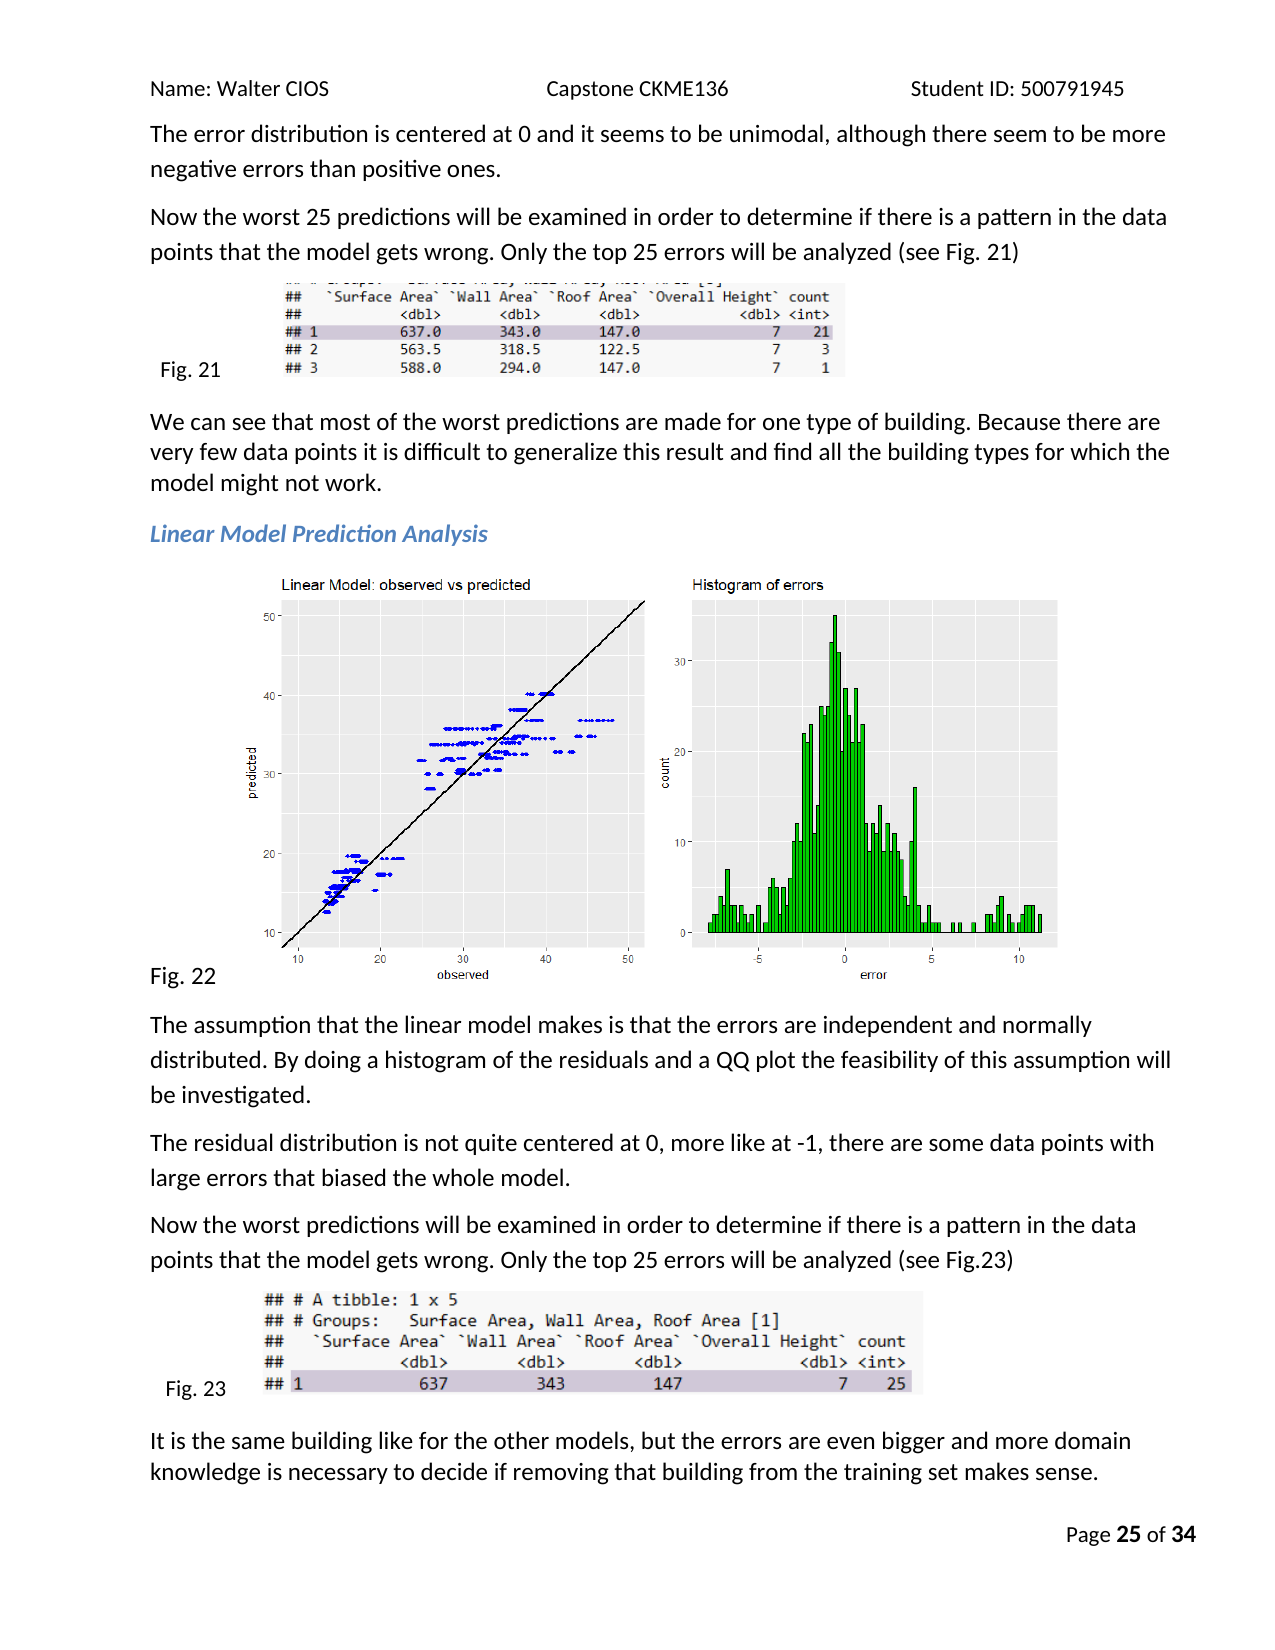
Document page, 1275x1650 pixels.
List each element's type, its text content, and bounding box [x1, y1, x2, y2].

text Now the worst predictions will be examined in order to determine if there is a pattern in the data points that the model gets wrong. Only the top 25 errors will be analyzed (see Fig.23) [150, 1209, 1196, 1275]
text The assumption that the linear model makes is that the errors are independent and normally distributed. By doing a histogram of the residuals and a QQ plot the feasibility of this assumption will be investigated. [150, 1009, 1196, 1110]
subtitle Linear Model Prediction Analysis [150, 518, 1196, 549]
text It is the same building like for the other models, but the errors are even bigger and more domain knowledge is necessary to decide if removing that building from the training set makes sense. [150, 1425, 1196, 1486]
picture [262, 1291, 924, 1397]
text Now the worst 25 predictions will be examined in order to determine if there is a pattern in the data points that the model gets wrong. Only the top 25 errors will be analyzed (see Fig. 21) [150, 201, 1196, 266]
picture [283, 283, 846, 378]
text The error distribution is centered at 0 and it seems to be unimodal, although there seem to be more negative errors than positive ones. [150, 118, 1196, 184]
text We can see that most of the worst predictions are made for one type of building. Because there are very few data points it is difficult to generalize this result and find all the building types for which the model might not work. [150, 406, 1196, 497]
picture [238, 572, 1064, 985]
text The residual distribution is not quite centered at 0, more like at -1, there are some data points with large errors that biased the whole model. [150, 1127, 1196, 1192]
